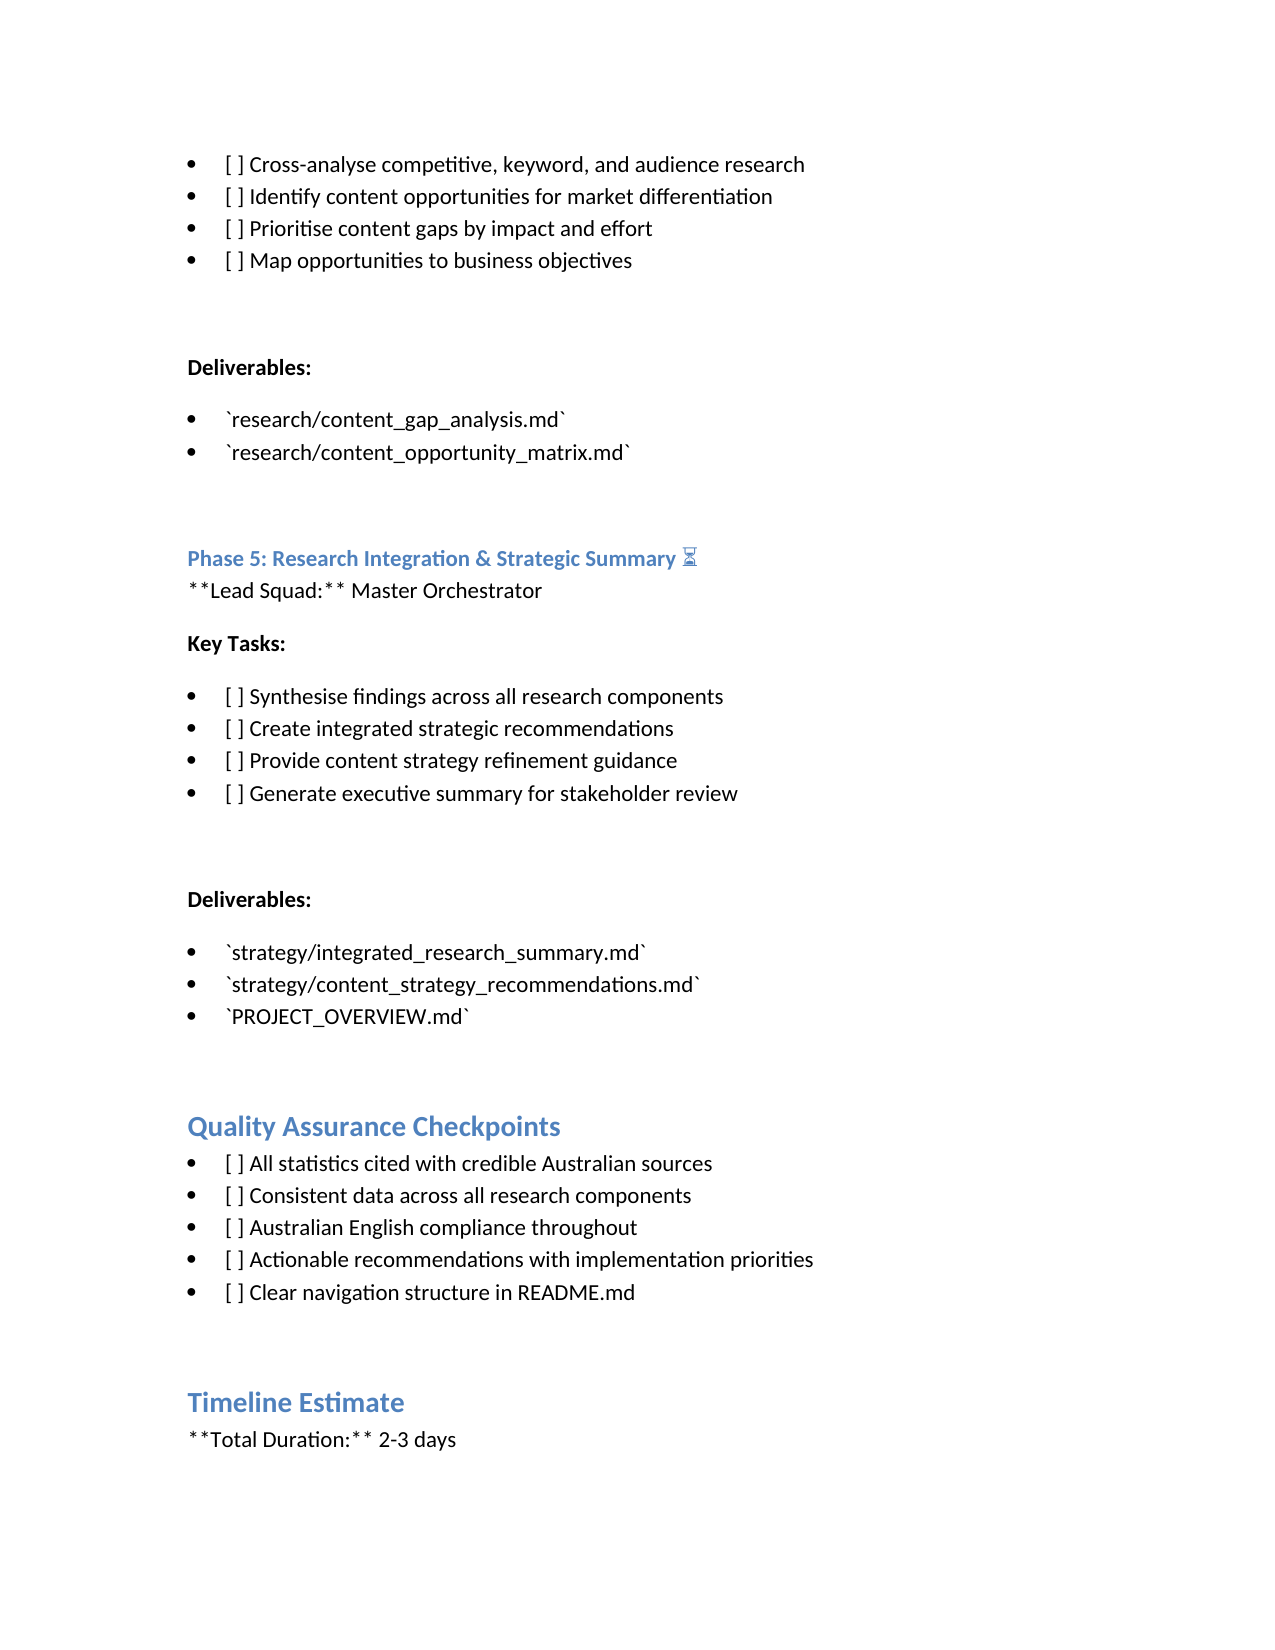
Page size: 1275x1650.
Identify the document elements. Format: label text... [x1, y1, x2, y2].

list [ ] Prioritise content gaps by impact and effort [187, 214, 1087, 242]
text Deliverables: [187, 353, 1087, 381]
list [ ] Consistent data across all research components [187, 1181, 1087, 1209]
list [ ] Cross-analyse competitive, keyword, and audience research [187, 150, 1087, 178]
list [ ] Australian English compliance throughout [187, 1213, 1087, 1241]
list `PROJECT_OVERVIEW.md` [187, 1002, 1087, 1030]
list [ ] Clear navigation structure in README.md [187, 1278, 1087, 1306]
text Key Tasks: [187, 629, 1087, 657]
list `research/content_gap_analysis.md` [187, 406, 1087, 434]
list [ ] Provide content strategy refinement guidance [187, 746, 1087, 774]
list [ ] Generate executive summary for stakeholder review [187, 779, 1087, 807]
list [ ] Identify content opportunities for market differentiation [187, 182, 1087, 210]
list [ ] Synthesise findings across all research components [187, 682, 1087, 710]
list [ ] Actionable recommendations with implementation priorities [187, 1246, 1087, 1274]
list `research/content_opportunity_matrix.md` [187, 438, 1087, 466]
subtitle Quality Assurance Checkpoints [187, 1108, 1087, 1144]
list [ ] Map opportunities to business objectives [187, 247, 1087, 274]
text **Lead Squad:** Master Orchestrator [187, 576, 1087, 604]
text Deliverables: [187, 885, 1087, 913]
text **Total Duration:** 2-3 days [187, 1425, 1087, 1453]
list [ ] All statistics cited with credible Australian sources [187, 1149, 1087, 1177]
subtitle Timeline Estimate [187, 1384, 1087, 1419]
list `strategy/integrated_research_summary.md` [187, 938, 1087, 966]
subtitle Phase 5: Research Integration & Strategic Summary ⏳ [187, 544, 1087, 572]
list [ ] Create integrated strategic recommendations [187, 714, 1087, 742]
list `strategy/content_strategy_recommendations.md` [187, 970, 1087, 998]
